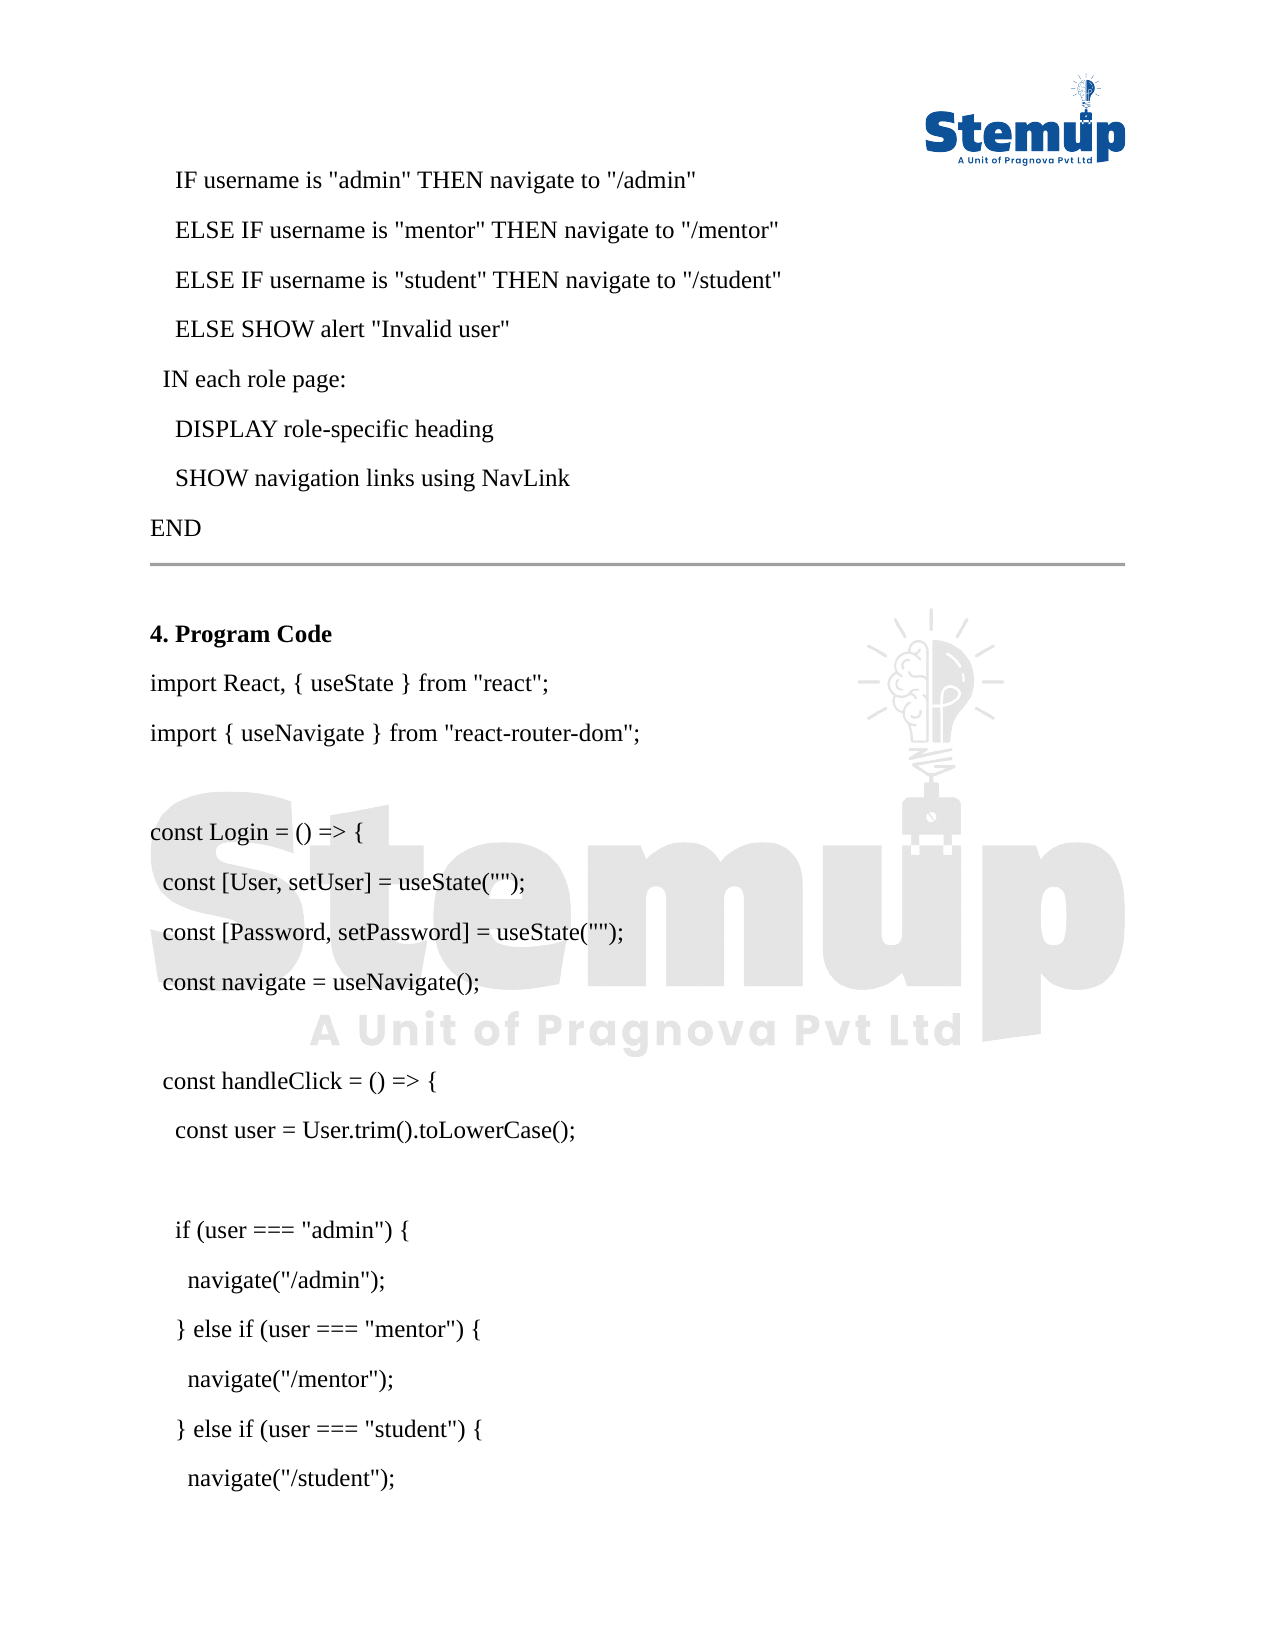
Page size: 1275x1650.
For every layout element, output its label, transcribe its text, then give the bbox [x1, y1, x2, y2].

text IF username is "admin" THEN navigate to "/admin" [150, 165, 1125, 194]
text } else if (user === "student") { [150, 1414, 1125, 1442]
text import React, { useState } from "react"; [150, 668, 1125, 697]
text import { useNavigate } from "react-router-dom"; [150, 718, 1125, 747]
text } else if (user === "mentor") { [150, 1314, 1125, 1343]
text ELSE SHOW alert "Invalid user" [150, 314, 1125, 343]
text const handleClick = () => { [150, 1066, 1125, 1095]
text const navigate = useNavigate(); [150, 967, 1125, 995]
text 4. Program Code [150, 619, 1125, 647]
text DISPLAY role-specific heading [150, 414, 1125, 443]
text ELSE IF username is "student" THEN navigate to "/student" [150, 265, 1125, 293]
text navigate("/mentor"); [150, 1364, 1125, 1393]
text IN each role page: [150, 364, 1125, 393]
text if (user === "admin") { [150, 1215, 1125, 1244]
text END [150, 513, 1125, 542]
text ELSE IF username is "mentor" THEN navigate to "/mentor" [150, 215, 1125, 244]
text SHOW navigation links using NavLink [150, 463, 1125, 492]
text const user = User.trim().toLowerCase(); [150, 1116, 1125, 1144]
picture [925, 73, 1125, 166]
text const [User, setUser] = useState(""); [150, 867, 1125, 896]
text const Login = () => { [150, 817, 1125, 846]
text const [Password, setPassword] = useState(""); [150, 917, 1125, 946]
text navigate("/student"); [150, 1463, 1125, 1492]
text navigate("/admin"); [150, 1265, 1125, 1293]
